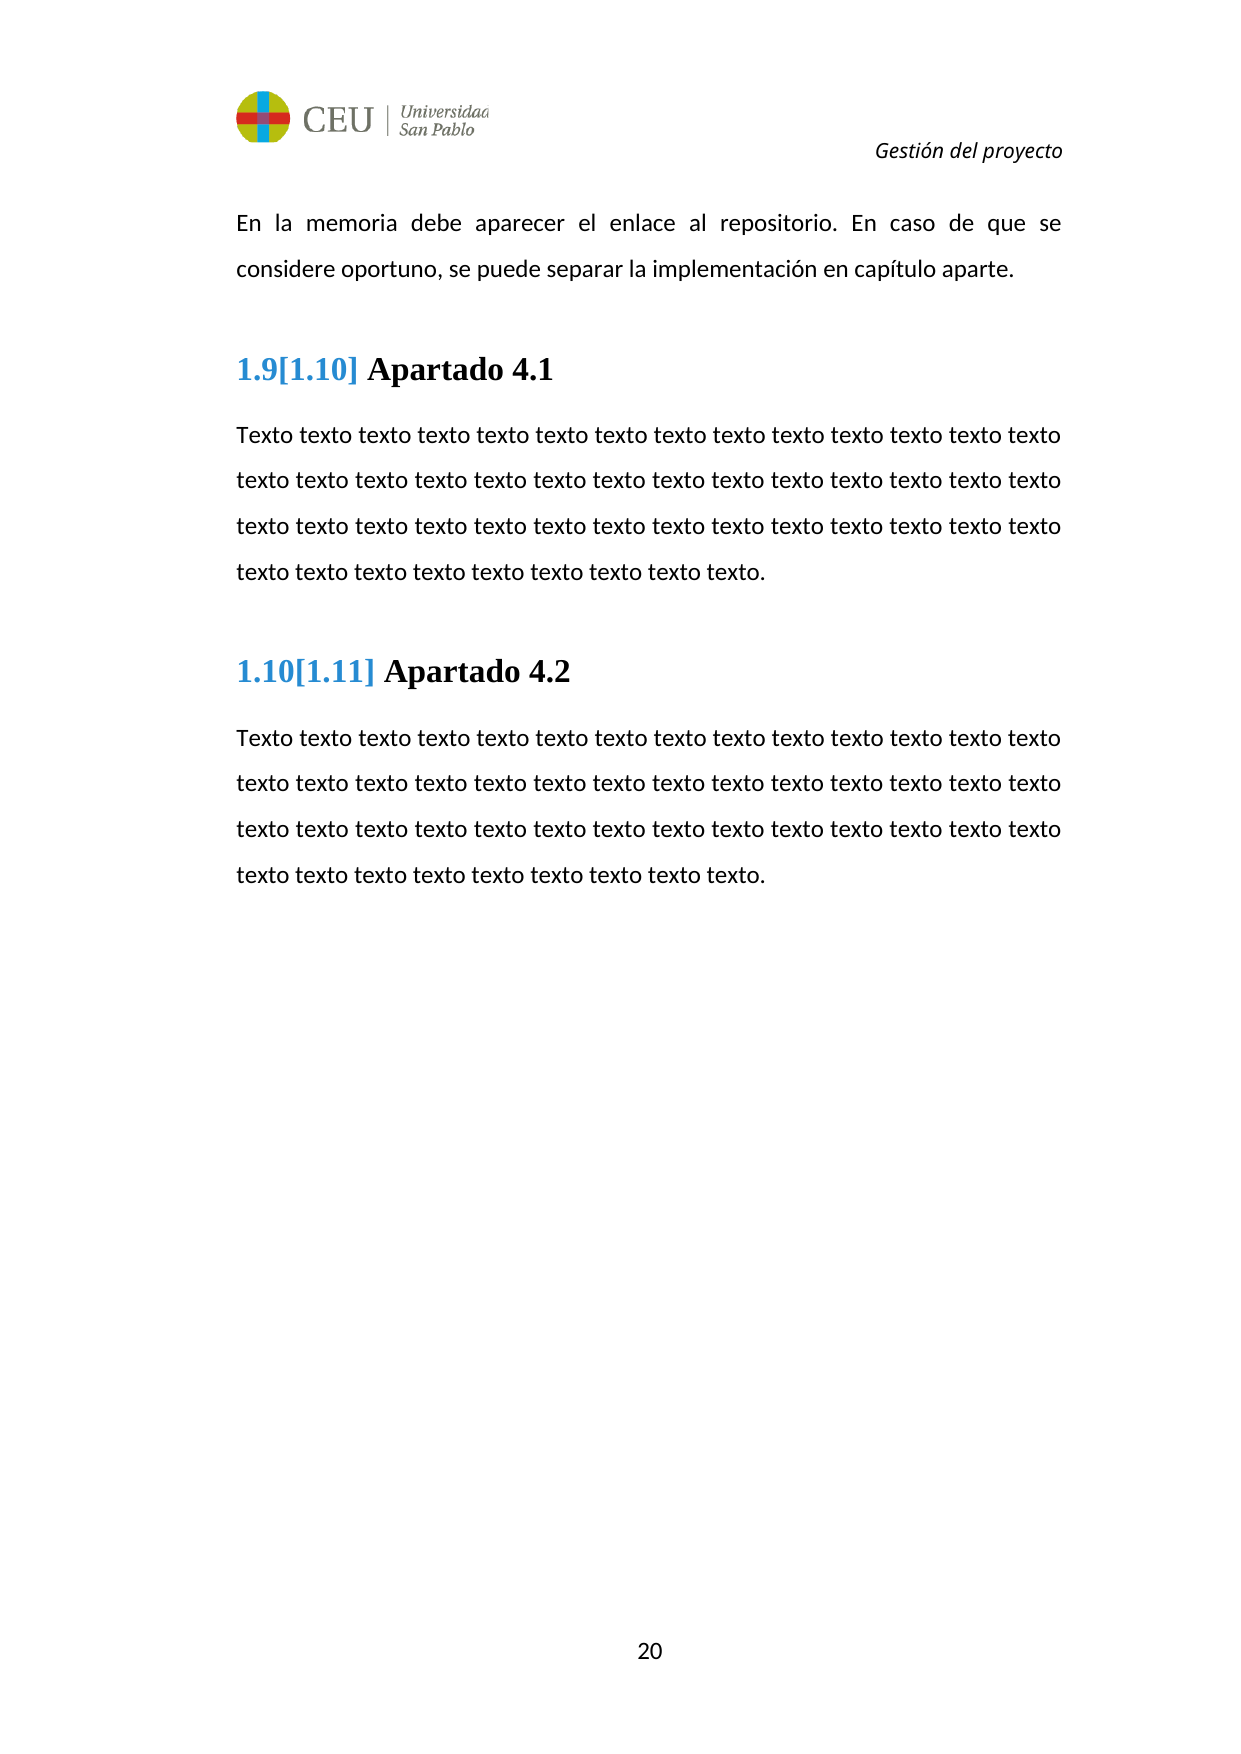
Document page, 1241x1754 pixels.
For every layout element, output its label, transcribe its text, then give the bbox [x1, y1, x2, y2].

text Texto texto texto texto texto texto texto texto texto texto texto texto texto texto texto texto texto texto texto texto texto texto texto texto texto texto texto texto texto texto texto texto texto texto texto texto texto texto texto texto texto texto texto texto texto texto texto texto texto texto texto. [236, 722, 1063, 889]
picture [235, 89, 489, 143]
text En la memoria debe aparecer el enlace al repositorio. En caso de que se considere oportuno, se puede separar la implementación en capítulo aparte. [236, 207, 1063, 283]
text Texto texto texto texto texto texto texto texto texto texto texto texto texto texto texto texto texto texto texto texto texto texto texto texto texto texto texto texto texto texto texto texto texto texto texto texto texto texto texto texto texto texto texto texto texto texto texto texto texto texto texto. [236, 419, 1063, 586]
subtitle Apartado 4.1 [236, 349, 1063, 387]
subtitle Apartado 4.2 [236, 652, 1063, 690]
